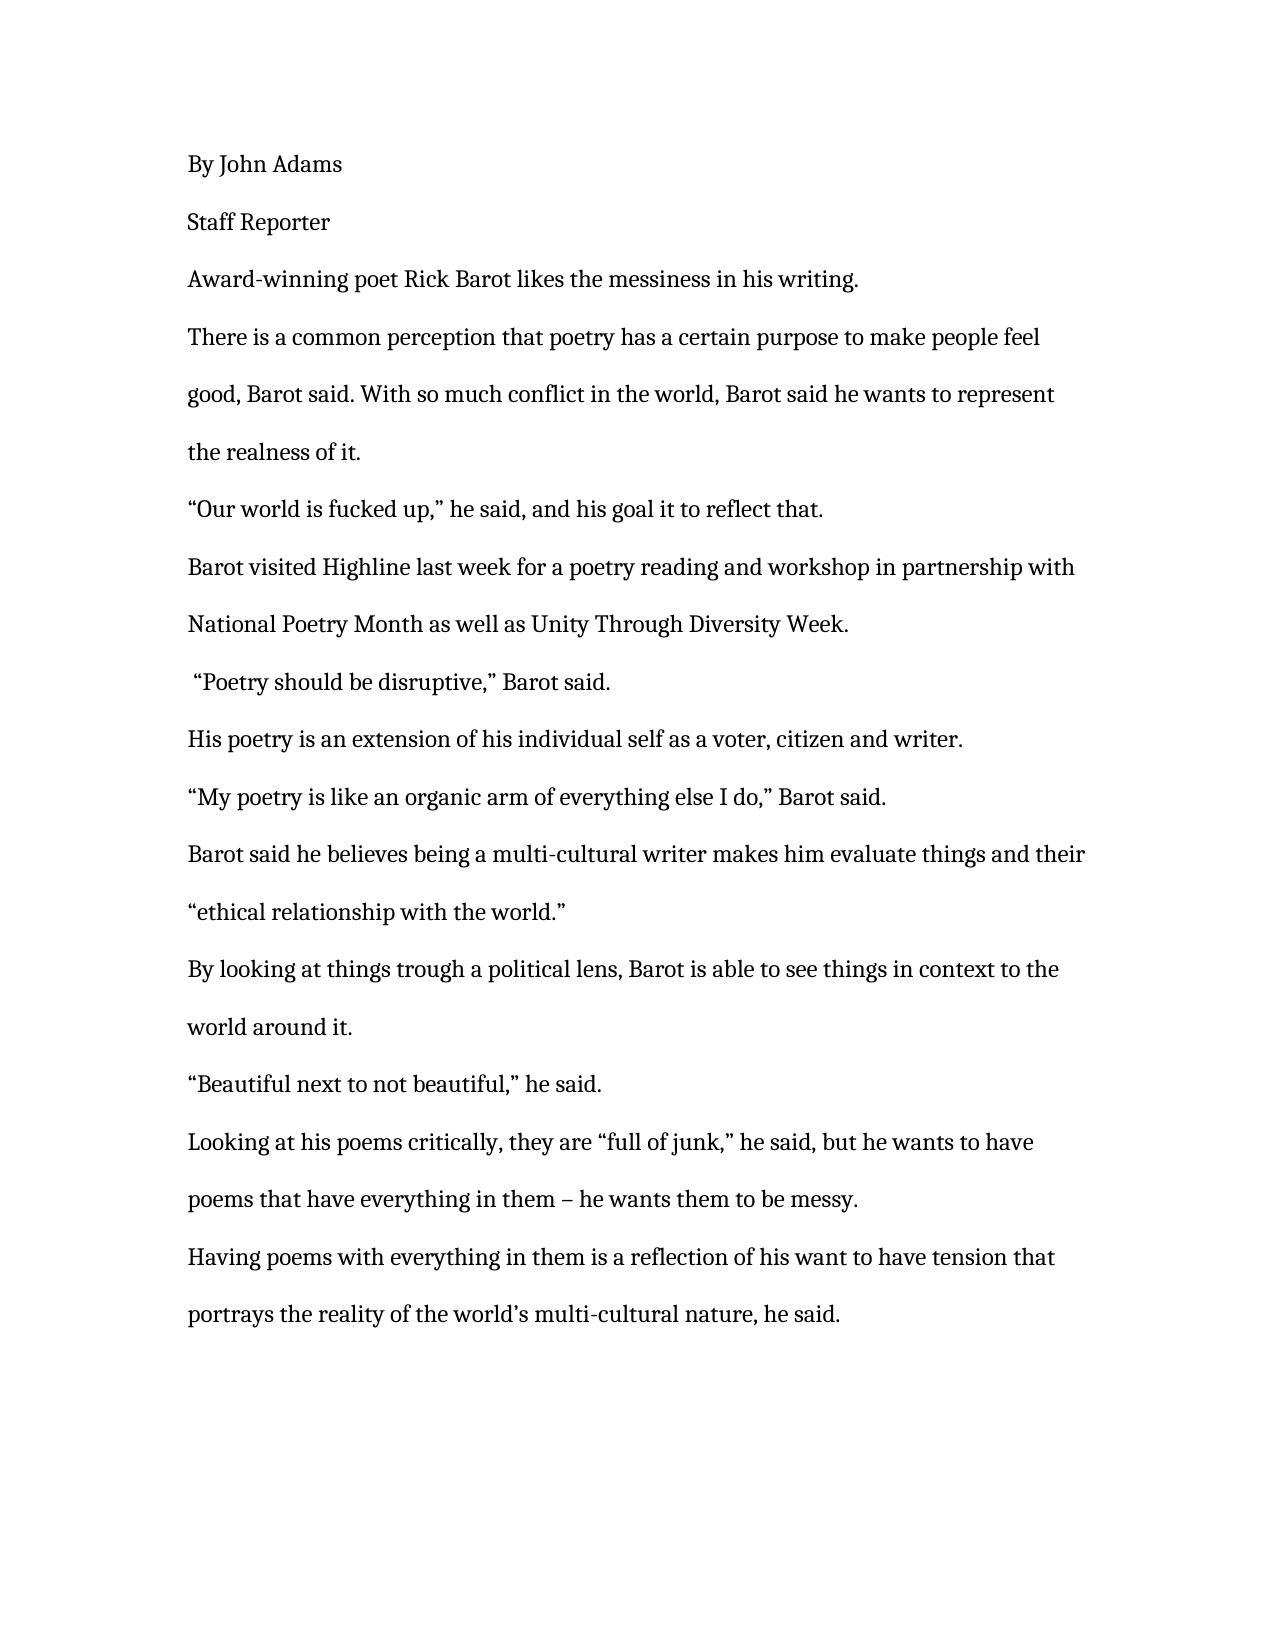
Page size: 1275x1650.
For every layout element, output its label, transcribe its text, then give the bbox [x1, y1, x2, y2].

text Barot said he believes being a multi-cultural writer makes him evaluate things and their “ethical relationship with the world.” [187, 840, 1087, 926]
text There is a common perception that poetry has a certain purpose to make people feel good, Barot said. With so much conflict in the world, Barot said he wants to represent the realness of it. [187, 322, 1087, 466]
text His poetry is an extension of his individual self as a voter, citizen and writer. [187, 725, 1087, 754]
text “Our world is fucked up,” he said, and his goal it to reflect that. [187, 495, 1087, 524]
text “Beautiful next to not beautiful,” he said. [187, 1070, 1087, 1099]
text By John Adams [187, 150, 1087, 179]
text Barot visited Highline last week for a poetry reading and workshop in partnership with National Poetry Month as well as Unity Through Diversity Week. [187, 552, 1087, 639]
text Having poems with everything in them is a reflection of his want to have tension that portrays the reality of the world’s multi-cultural nature, he said. [187, 1242, 1087, 1329]
text “Poetry should be disruptive,” Barot said. [187, 667, 1087, 696]
text Award-winning poet Rick Barot likes the messiness in his writing. [187, 265, 1087, 294]
text Looking at his poems critically, they are “full of junk,” he said, but he wants to have poems that have everything in them – he wants them to be messy. [187, 1127, 1087, 1214]
text By looking at things trough a political lens, Barot is able to see things in context to the world around it. [187, 955, 1087, 1041]
text “My poetry is like an organic arm of everything else I do,” Barot said. [187, 782, 1087, 811]
text Staff Reporter [187, 207, 1087, 236]
